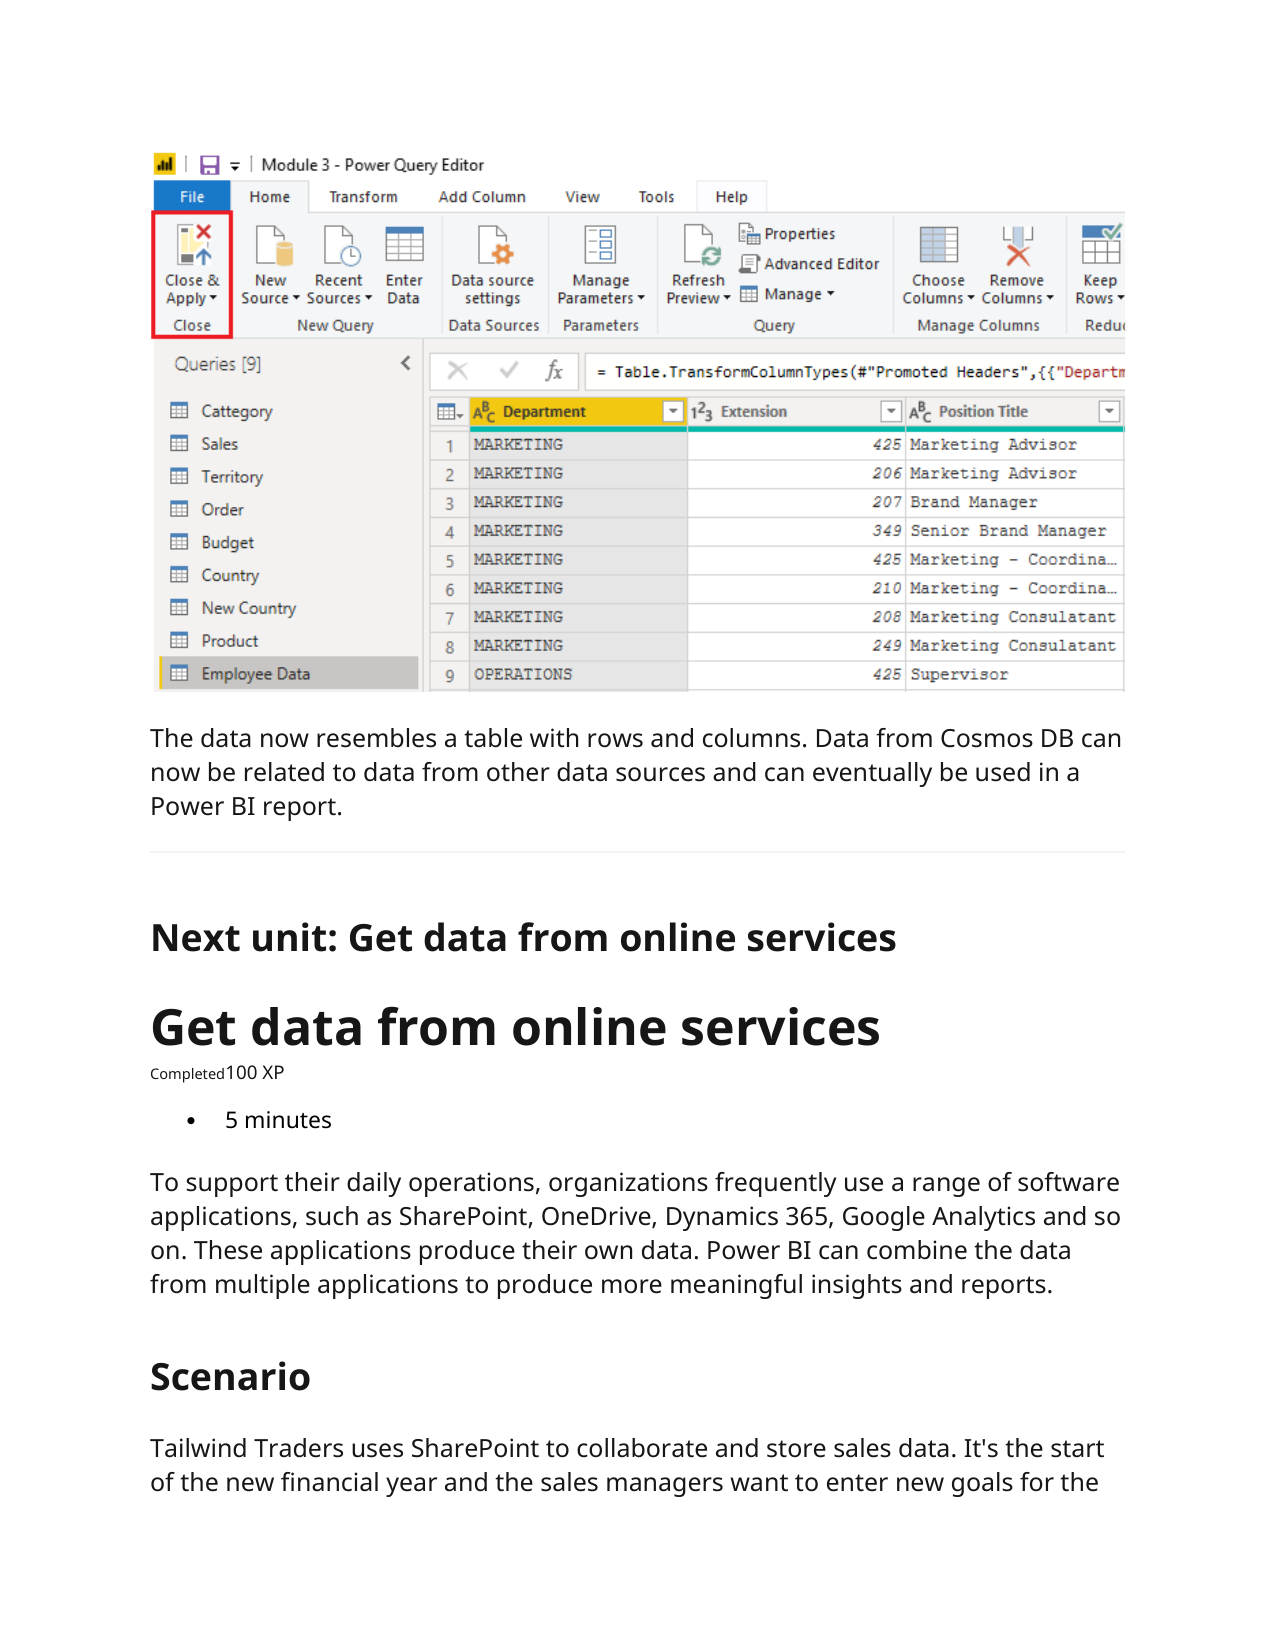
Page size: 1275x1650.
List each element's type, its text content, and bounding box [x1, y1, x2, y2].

subtitle Scenario [150, 1351, 1125, 1402]
picture [150, 150, 1125, 692]
subtitle Next unit: Get data from online services [150, 911, 1125, 962]
text To support their daily operations, organizations frequently use a range of software applications, such as SharePoint, OneDrive, Dynamics 365, Google Analytics and so on. These applications produce their own data. Power BI can combine the data from multiple applications to produce more meaningful insights and reports. [150, 1164, 1125, 1301]
subtitle Get data from online services [150, 992, 1125, 1060]
text Completed100 XP [150, 1060, 1125, 1085]
list 5 minutes [187, 1104, 1125, 1135]
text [150, 1431, 1125, 1499]
text The data now resembles a table with rows and columns. Data from Cosmos DB can now be related to data from other data sources and can eventually be used in a Power BI report. [150, 721, 1125, 823]
